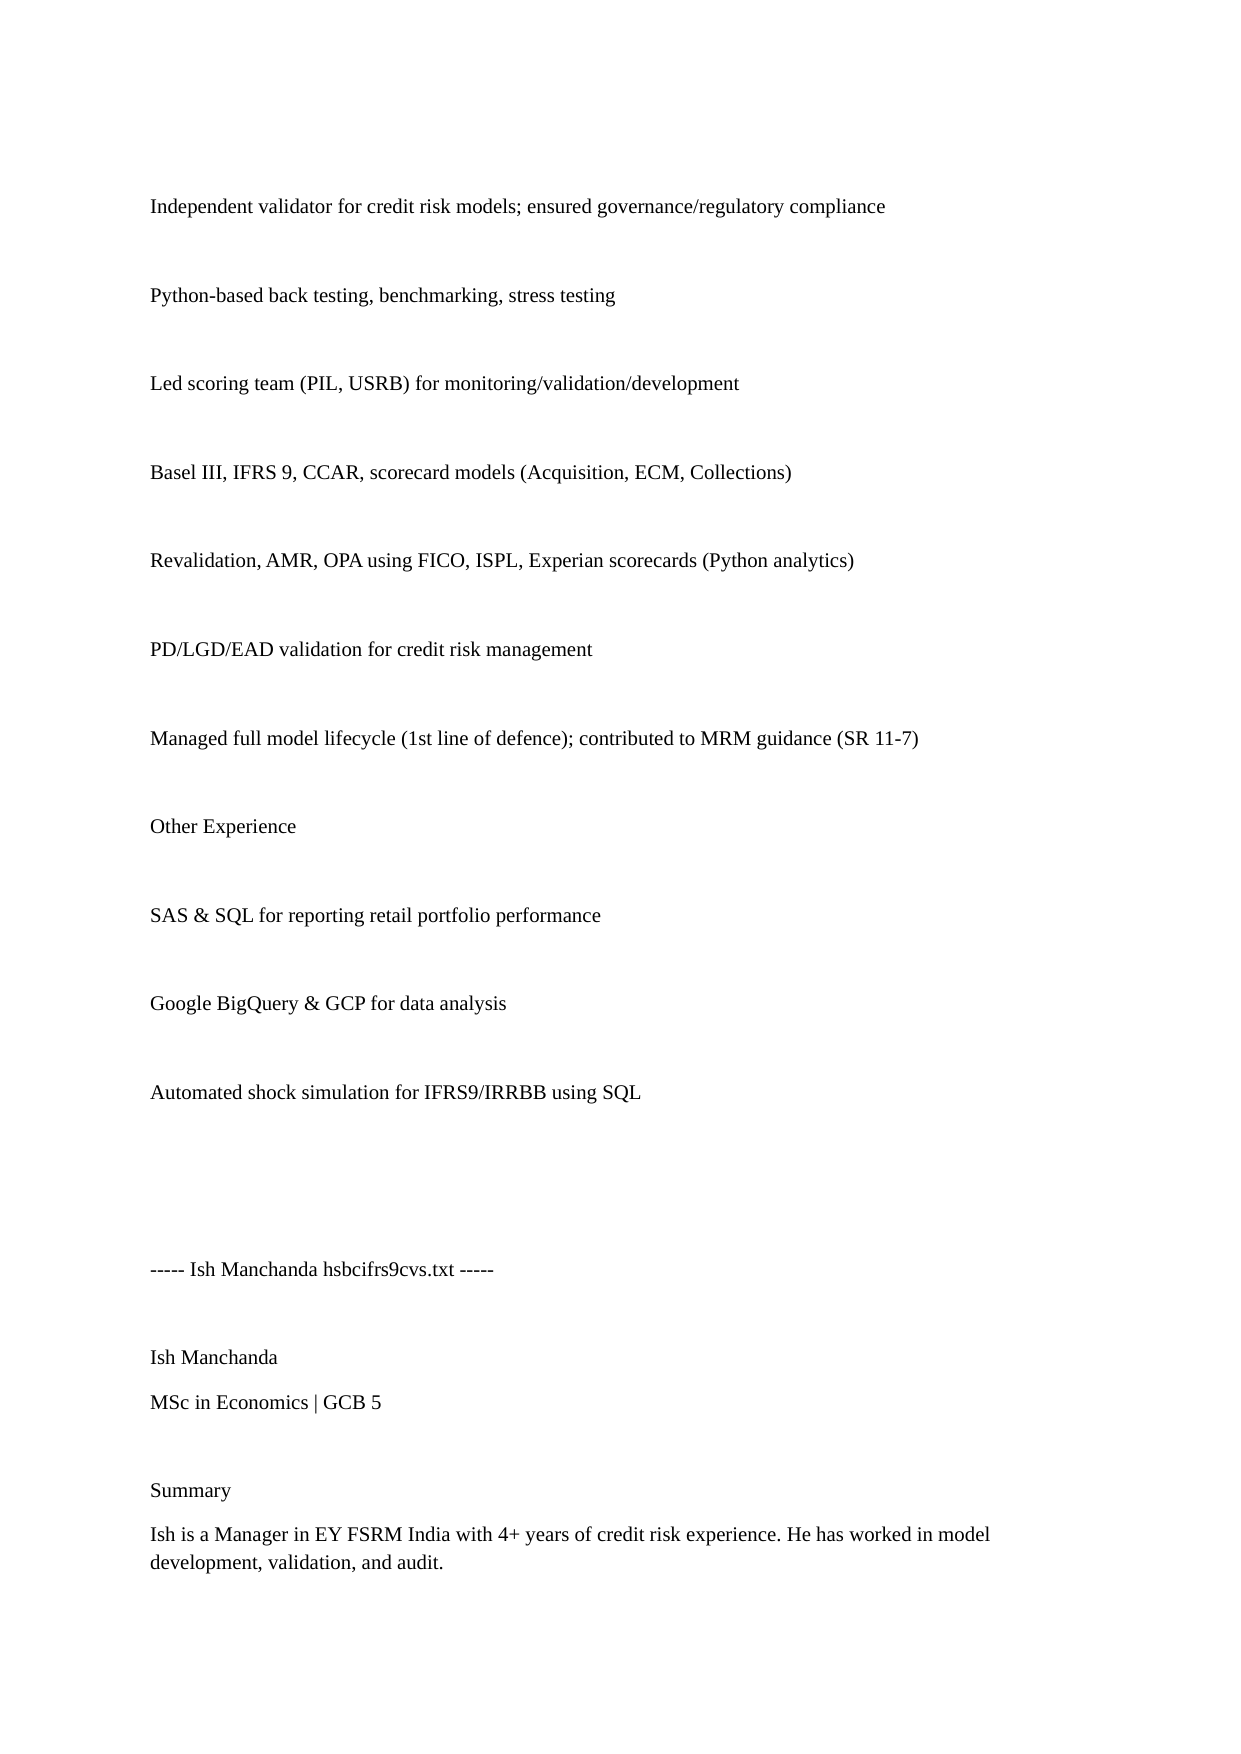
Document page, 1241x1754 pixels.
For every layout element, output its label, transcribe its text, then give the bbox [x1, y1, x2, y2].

text Ish is a Manager in EY FSRM India with 4+ years of credit risk experience. He has worked in model development, validation, and audit. [150, 1522, 1090, 1574]
text Python-based back testing, benchmarking, stress testing [150, 283, 1090, 307]
text MSc in Economics | GCB 5 [150, 1389, 1090, 1414]
text Independent validator for credit risk models; ensured governance/regulatory compliance [150, 194, 1090, 218]
text Led scoring team (PIL, USRB) for monitoring/validation/development [150, 371, 1090, 395]
text Google BigQuery & GCP for data analysis [150, 991, 1090, 1015]
text Other Experience [150, 814, 1090, 838]
text ----- Ish Manchanda hsbcifrs9cvs.txt ----- [150, 1257, 1090, 1281]
text Revalidation, AMR, OPA using FICO, ISPL, Experian scorecards (Python analytics) [150, 548, 1090, 572]
text Managed full model lifecycle (1st line of defence); contributed to MRM guidance (SR 11-7) [150, 726, 1090, 749]
text SAS & SQL for reporting retail portfolio performance [150, 903, 1090, 927]
text PD/LGD/EAD validation for credit risk management [150, 637, 1090, 661]
text Basel III, IFRS 9, CCAR, scorecard models (Acquisition, ECM, Collections) [150, 460, 1090, 484]
text Ish Manchanda [150, 1345, 1090, 1369]
text Automated shock simulation for IFRS9/IRRBB using SQL [150, 1080, 1090, 1104]
text Summary [150, 1478, 1090, 1502]
